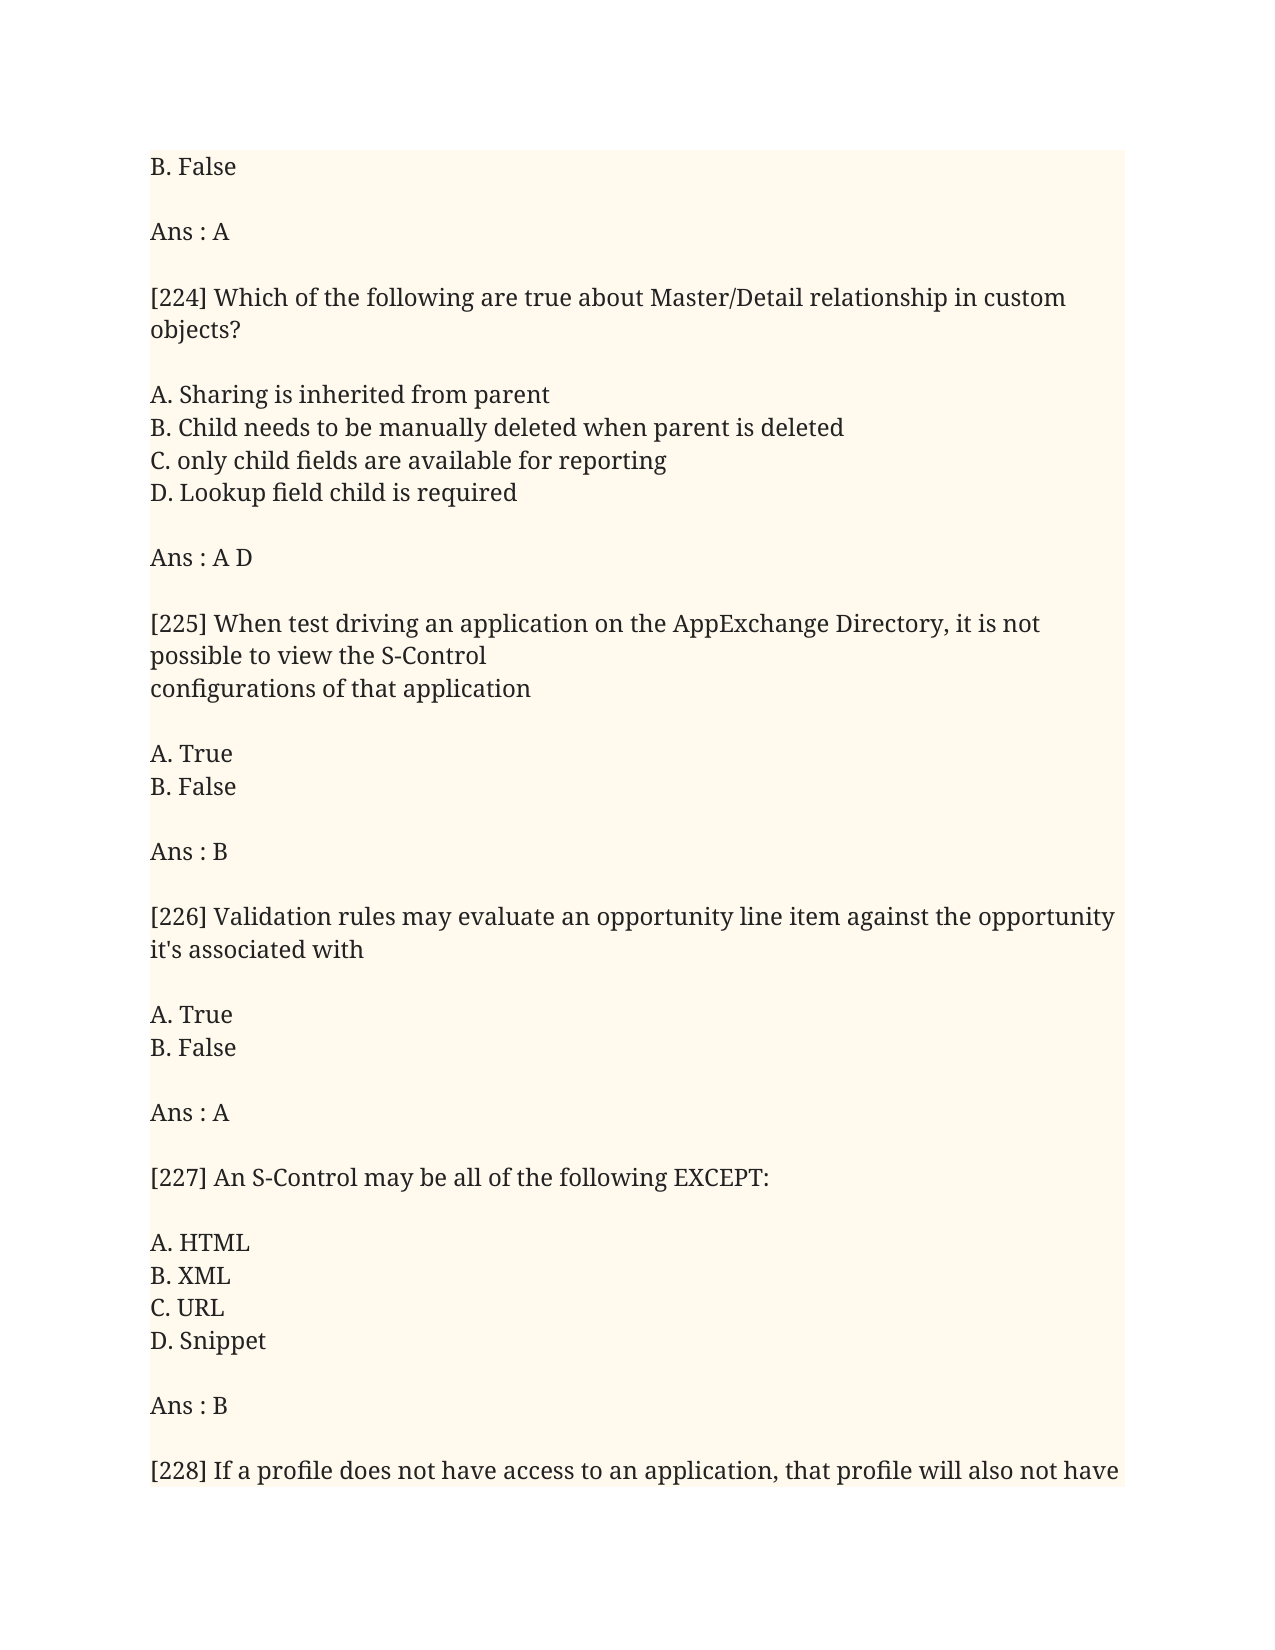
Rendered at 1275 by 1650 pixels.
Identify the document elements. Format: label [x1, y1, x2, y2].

text [150, 150, 1125, 1487]
